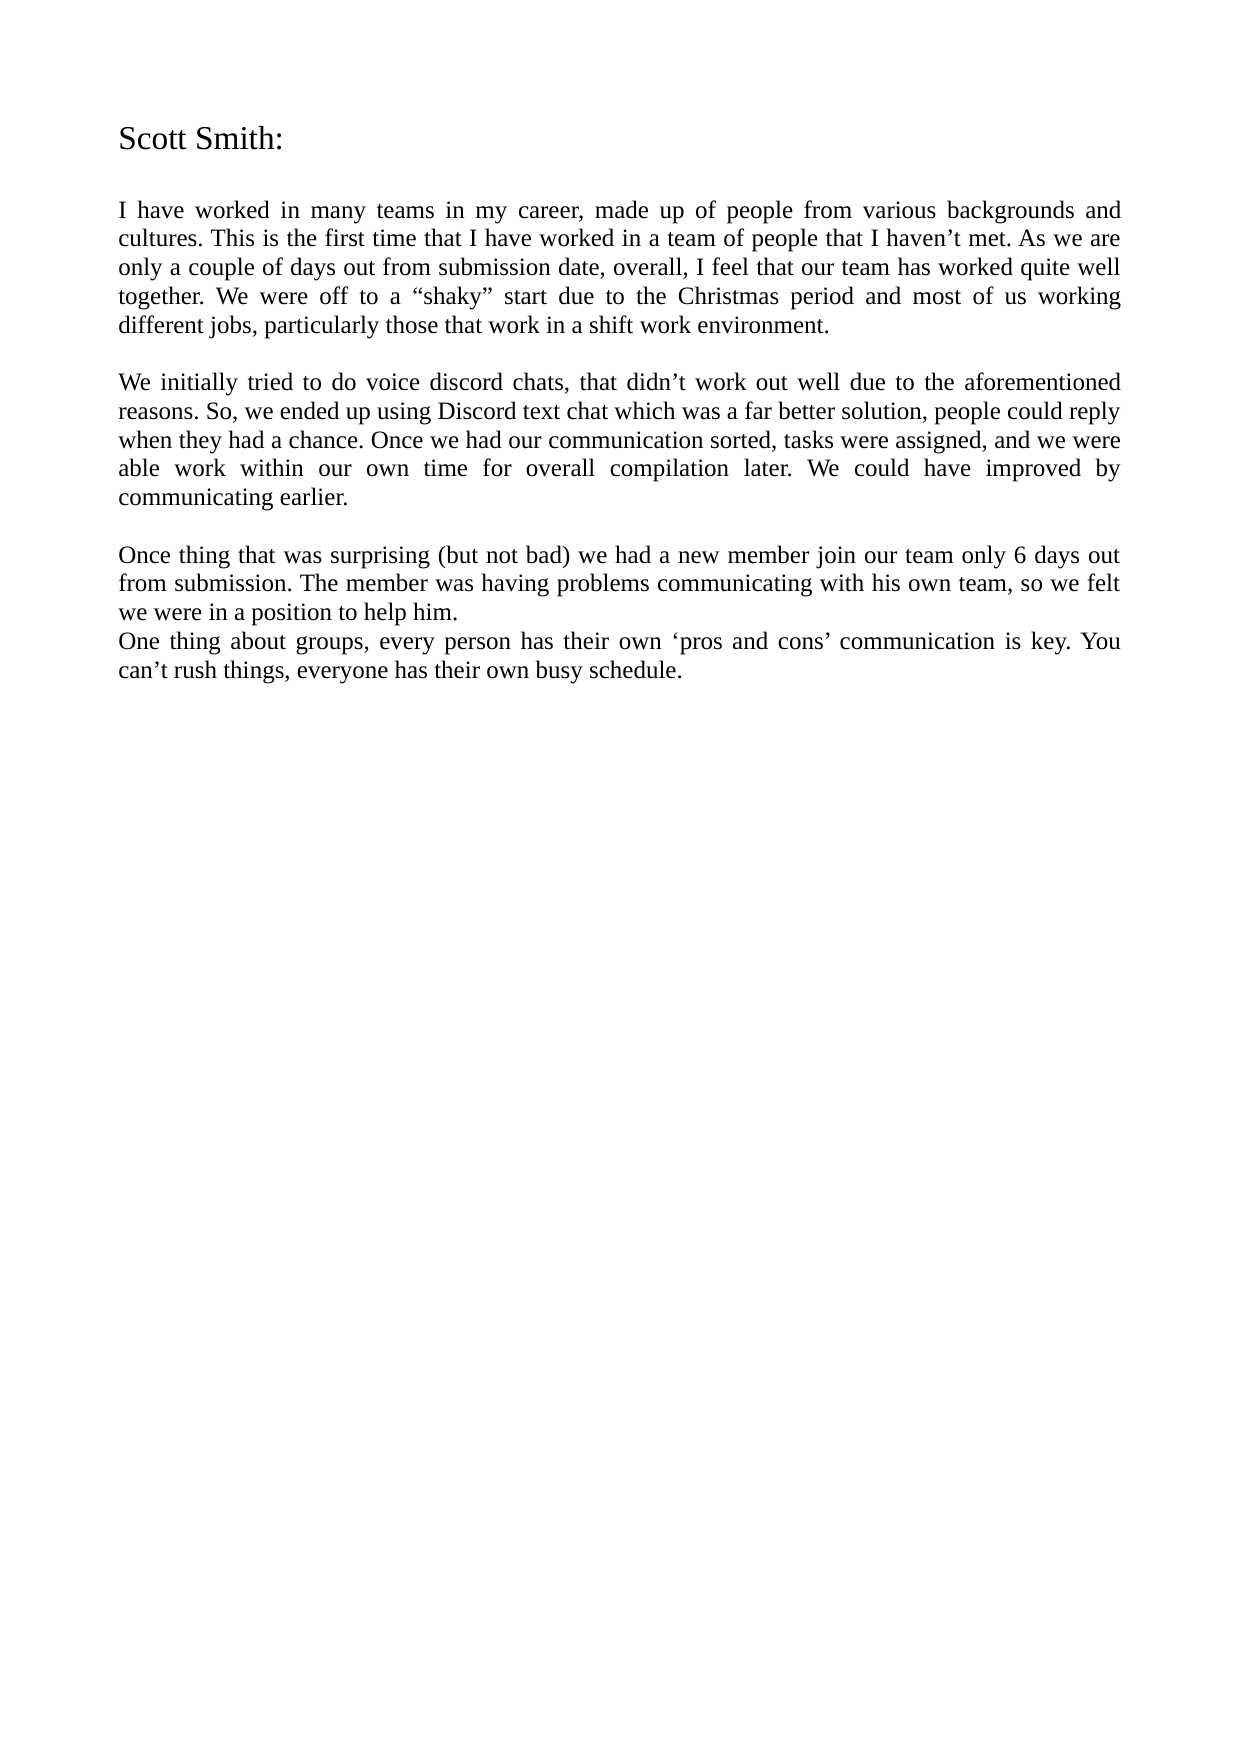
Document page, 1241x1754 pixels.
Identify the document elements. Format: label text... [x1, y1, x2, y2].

text I have worked in many teams in my career, made up of people from various backgrounds and cultures. This is the first time that I have worked in a team of people that I haven’t met. As we are only a couple of days out from submission date, overall, I feel that our team has worked quite well together. We were off to a “shaky” start due to the Christmas period and most of us working different jobs, particularly those that work in a shift work environment. [118, 195, 1122, 338]
text Scott Smith: [118, 118, 1122, 156]
text We initially tried to do voice discord chats, that didn’t work out well due to the aforementioned reasons. So, we ended up using Discord text chat which was a far better solution, people could reply when they had a chance. Once we had our communication sorted, tasks were assigned, and we were able work within our own time for overall compilation later. We could have improved by communicating earlier. [118, 367, 1122, 511]
text One thing about groups, every person has their own ‘pros and cons’ communication is key. You can’t rush things, everyone has their own busy schedule. [118, 626, 1122, 683]
text Once thing that was surprising (but not bad) we had a new member join our team only 6 days out from submission. The member was having problems communicating with his own team, so we felt we were in a position to help him. [118, 540, 1122, 626]
